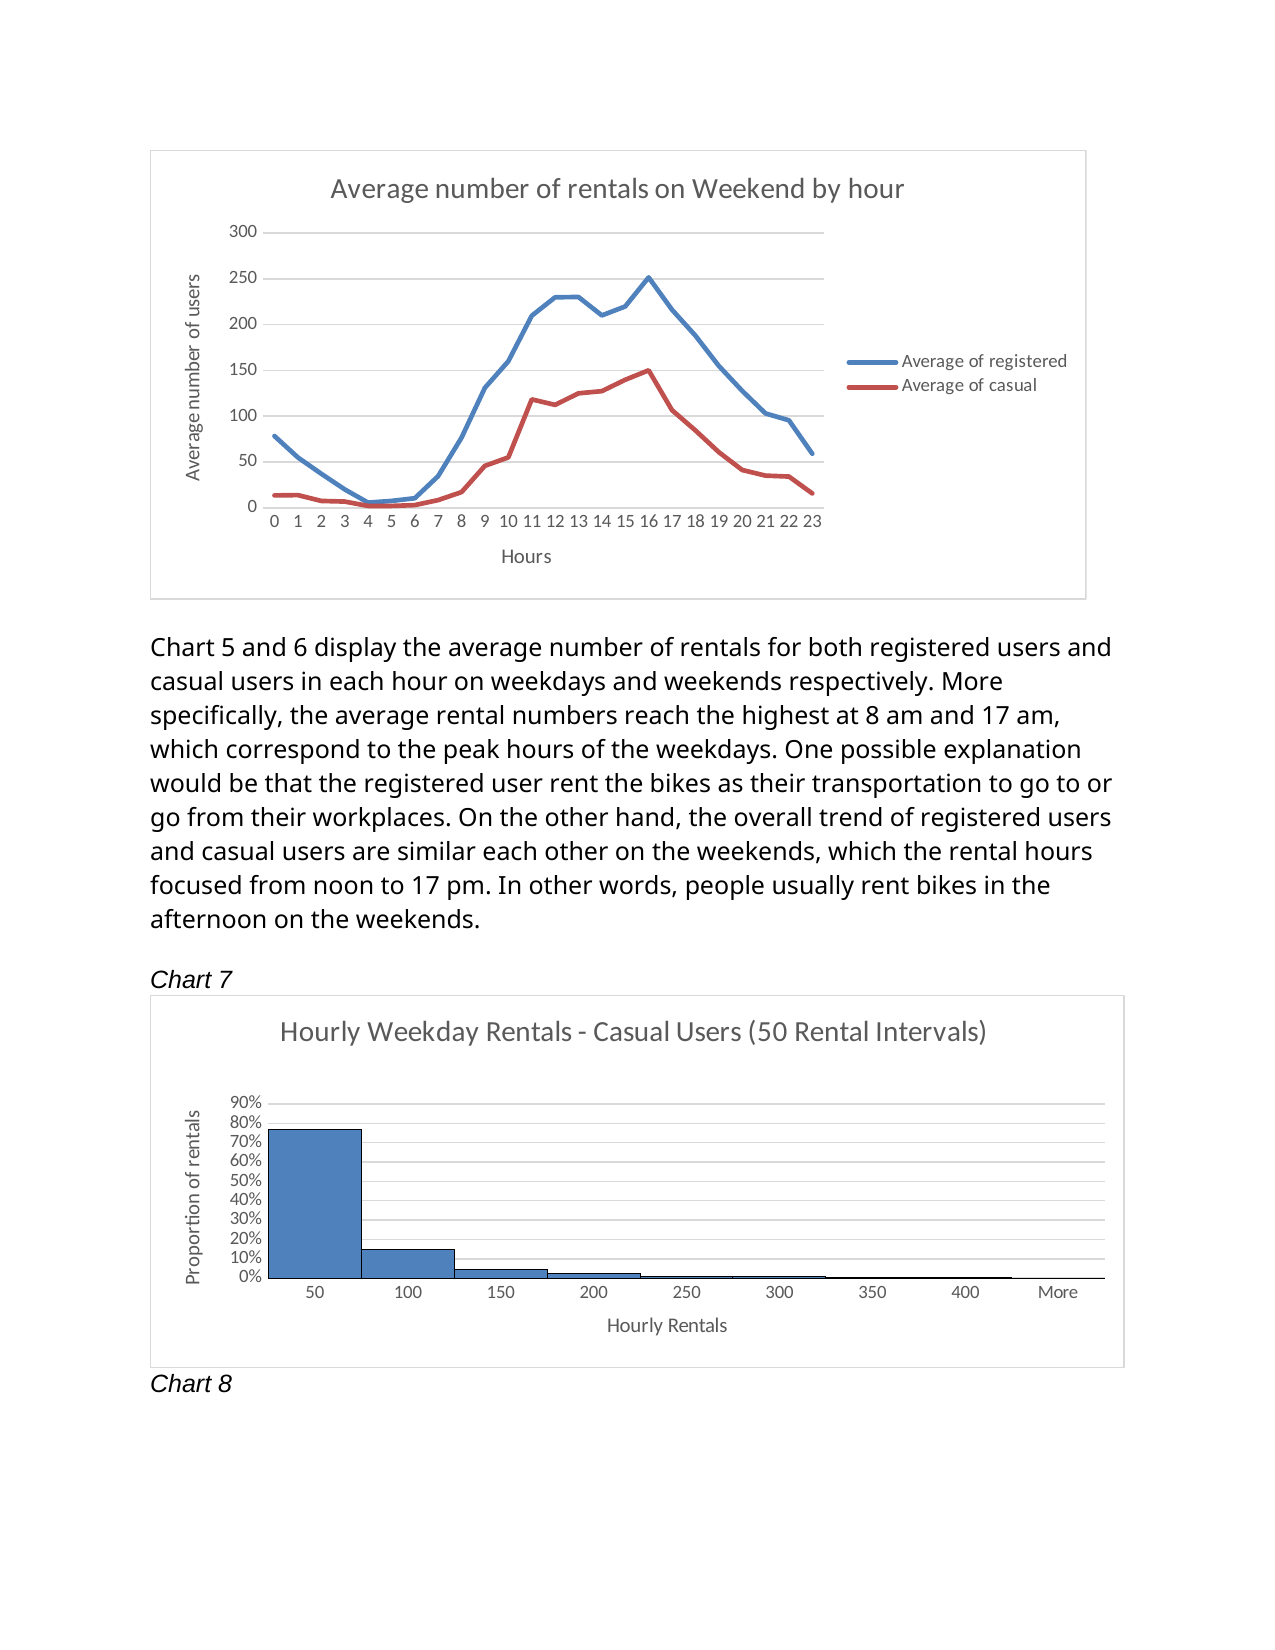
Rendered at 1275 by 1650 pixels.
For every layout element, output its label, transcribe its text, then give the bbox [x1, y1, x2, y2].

text Chart 5 and 6 display the average number of rentals for both registered users and casual users in each hour on weekdays and weekends respectively. More specifically, the average rental numbers reach the highest at 8 am and 17 am, which correspond to the peak hours of the weekdays. One possible explanation would be that the registered user rent the bikes as their transportation to go to or go from their workplaces. On the other hand, the overall trend of registered users and casual users are similar each other on the weekends, which the rental hours focused from noon to 17 pm. In other words, people usually rent bikes in the afternoon on the weekends. [150, 629, 1125, 936]
text Chart 8 [150, 1369, 1125, 1398]
text Chart 7 [150, 965, 1125, 994]
